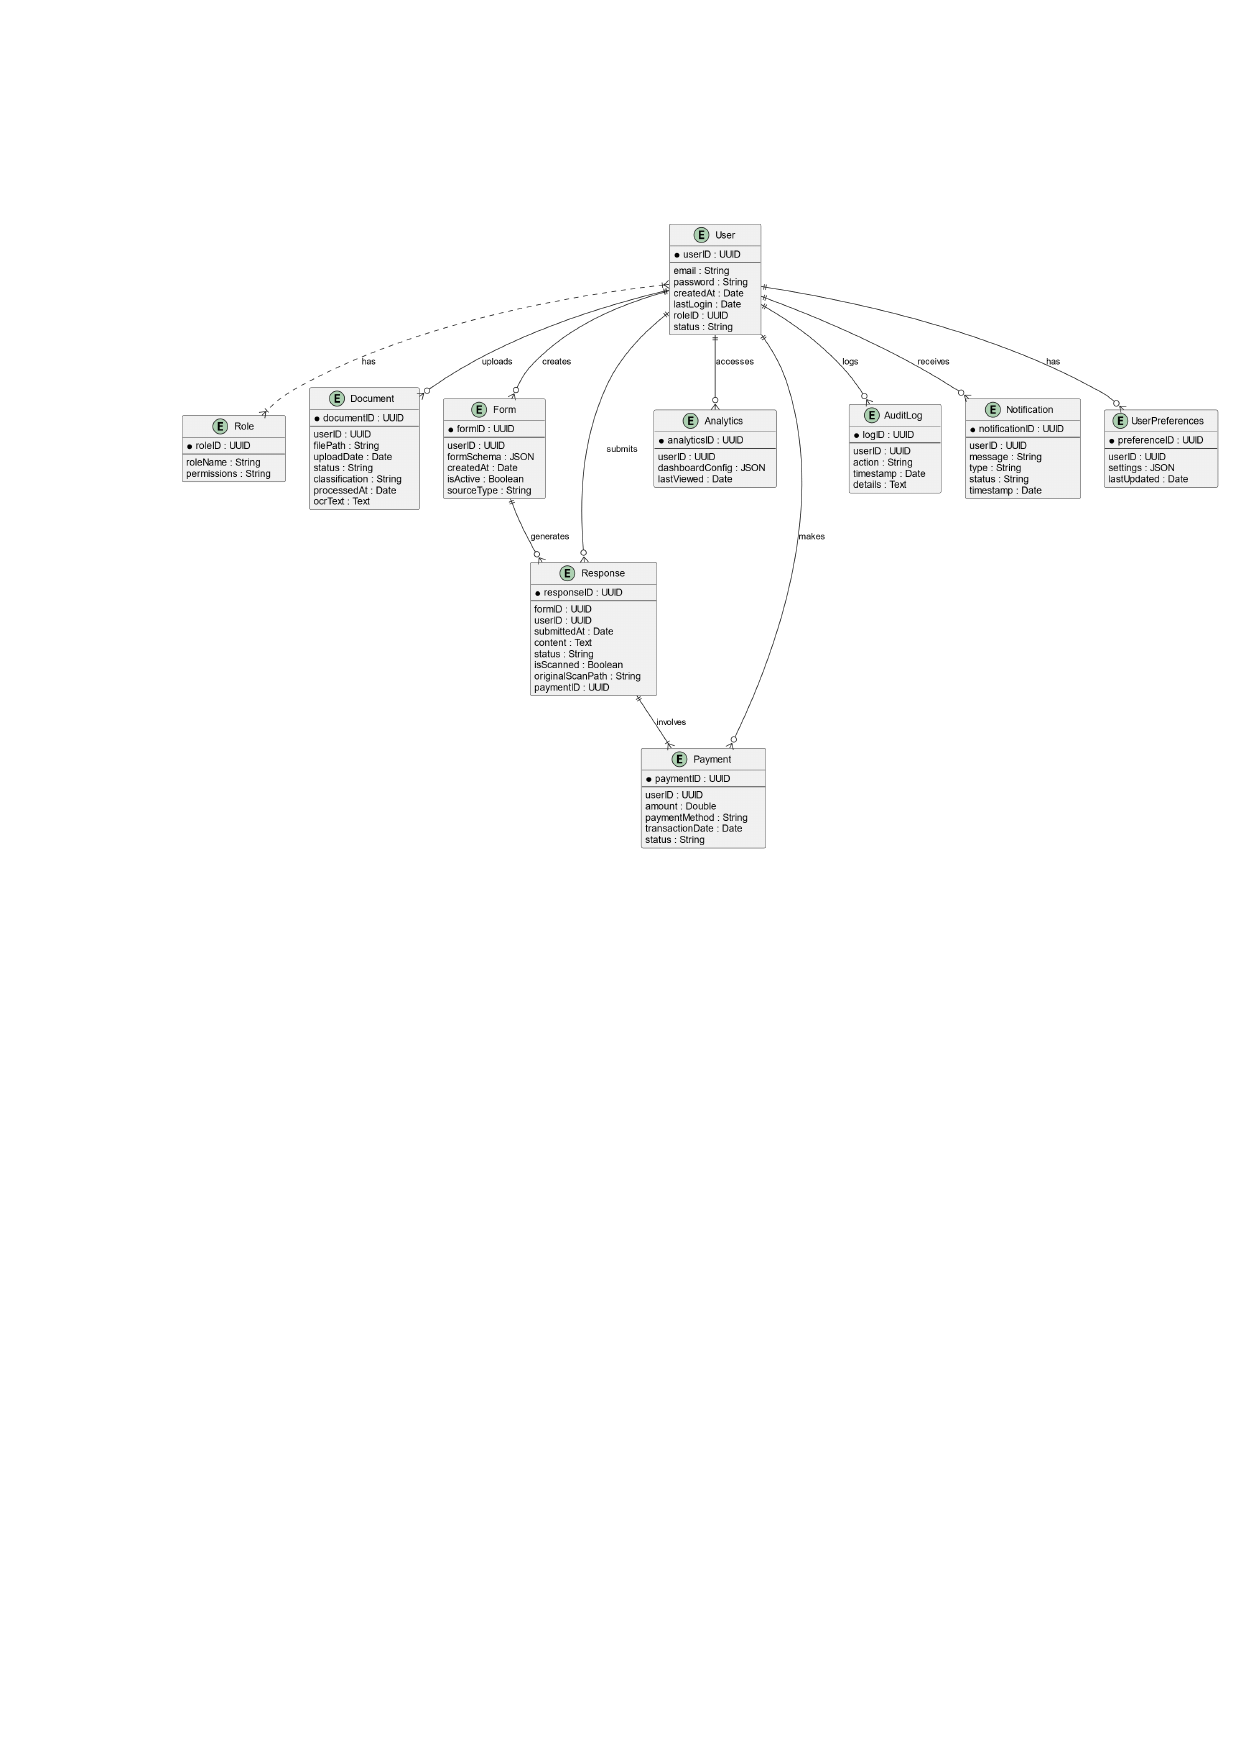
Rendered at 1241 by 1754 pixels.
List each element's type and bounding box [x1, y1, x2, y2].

picture [177, 219, 1222, 852]
